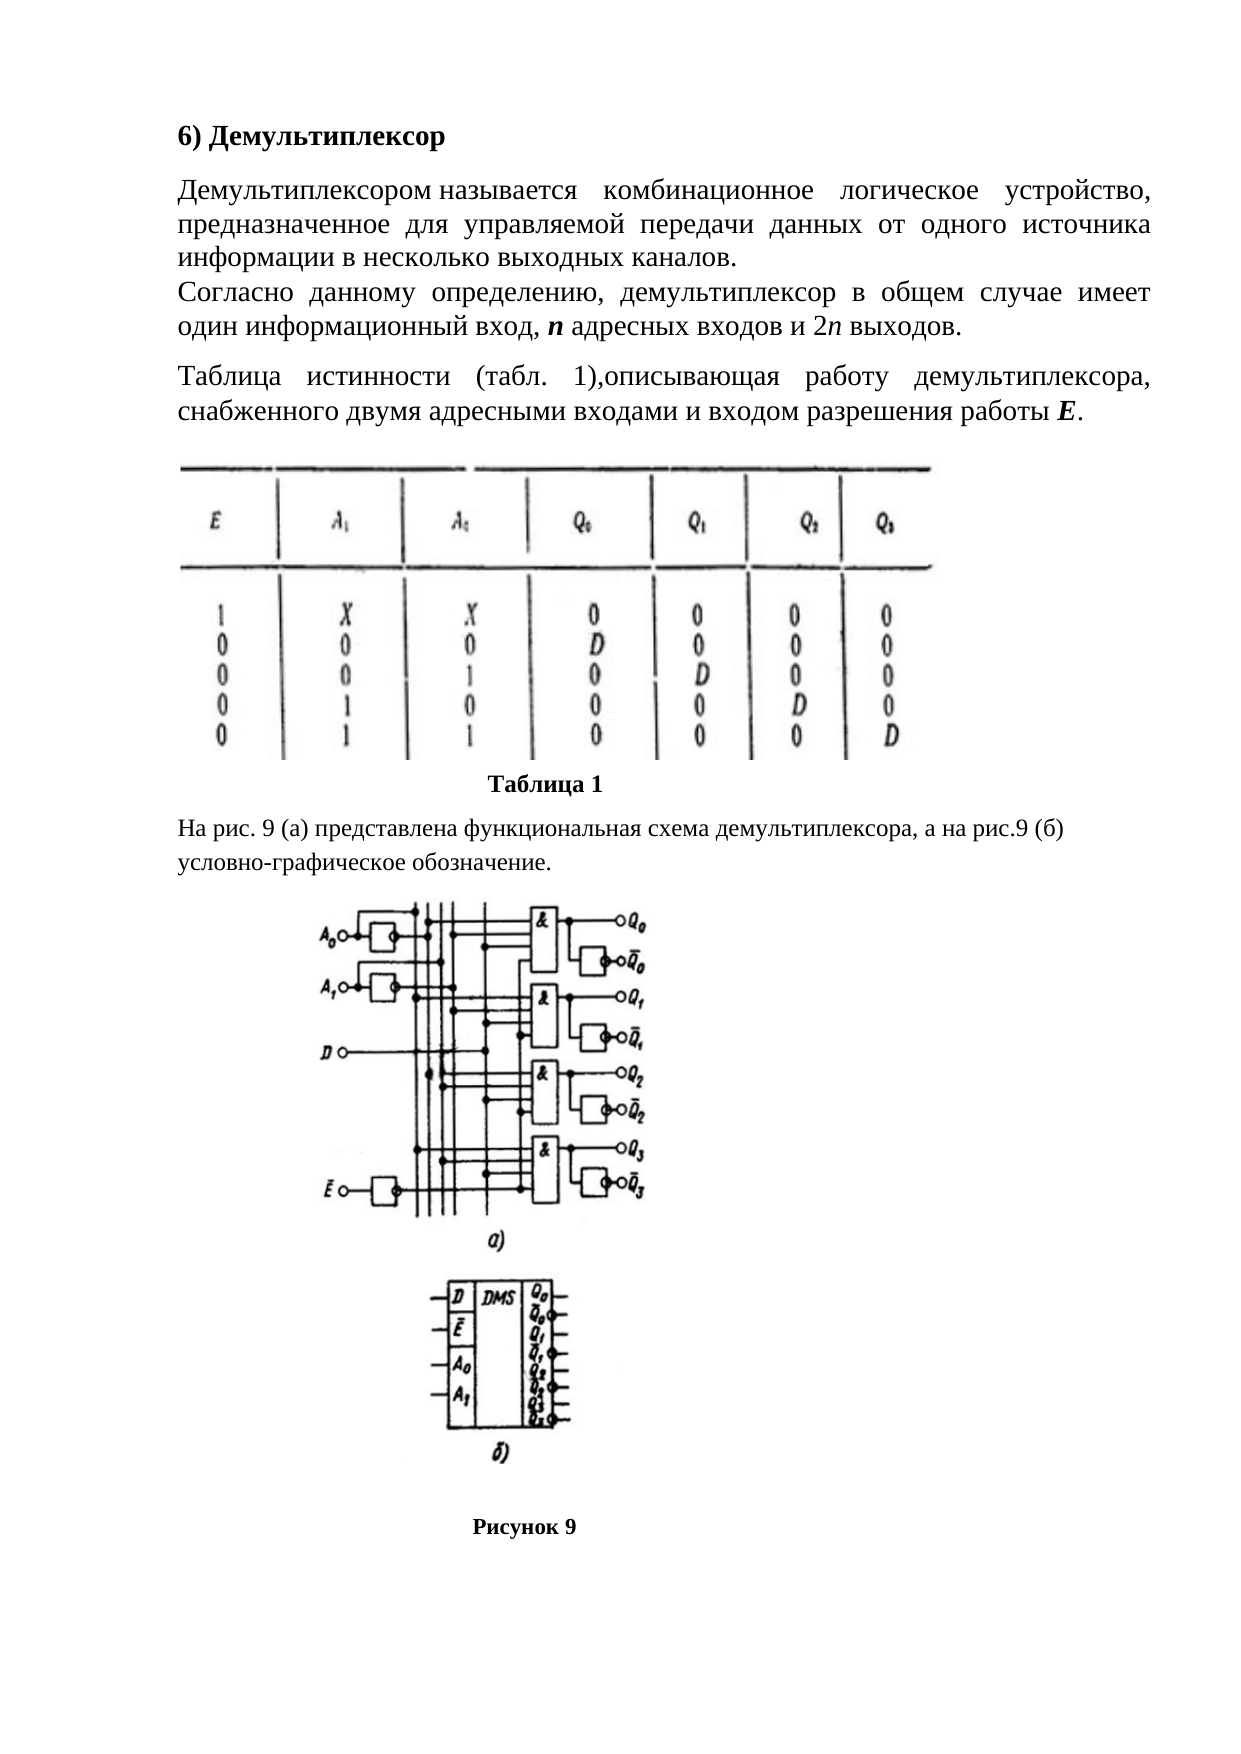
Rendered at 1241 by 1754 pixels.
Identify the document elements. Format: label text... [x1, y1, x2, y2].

picture [151, 453, 940, 760]
text Таблица истинности (табл. 1),описывающая работу демультиплексора, снабженного двумя адресными входами и входом разрешения работы Е. [177, 357, 1152, 426]
text Согласно данному определению, демультиплексор в общем случае имеет один информационный вход, n адресных входов и 2n выходов. [177, 273, 1152, 342]
text Рисунок 9 [398, 1513, 1152, 1539]
picture [177, 891, 831, 1498]
text Демультиплексором называется комбинационное логическое устройство, предназначенное для управляемой передачи данных от одного источника информации в несколько выходных каналов. [177, 172, 1152, 273]
text 6) Демультиплексор [177, 118, 1152, 152]
